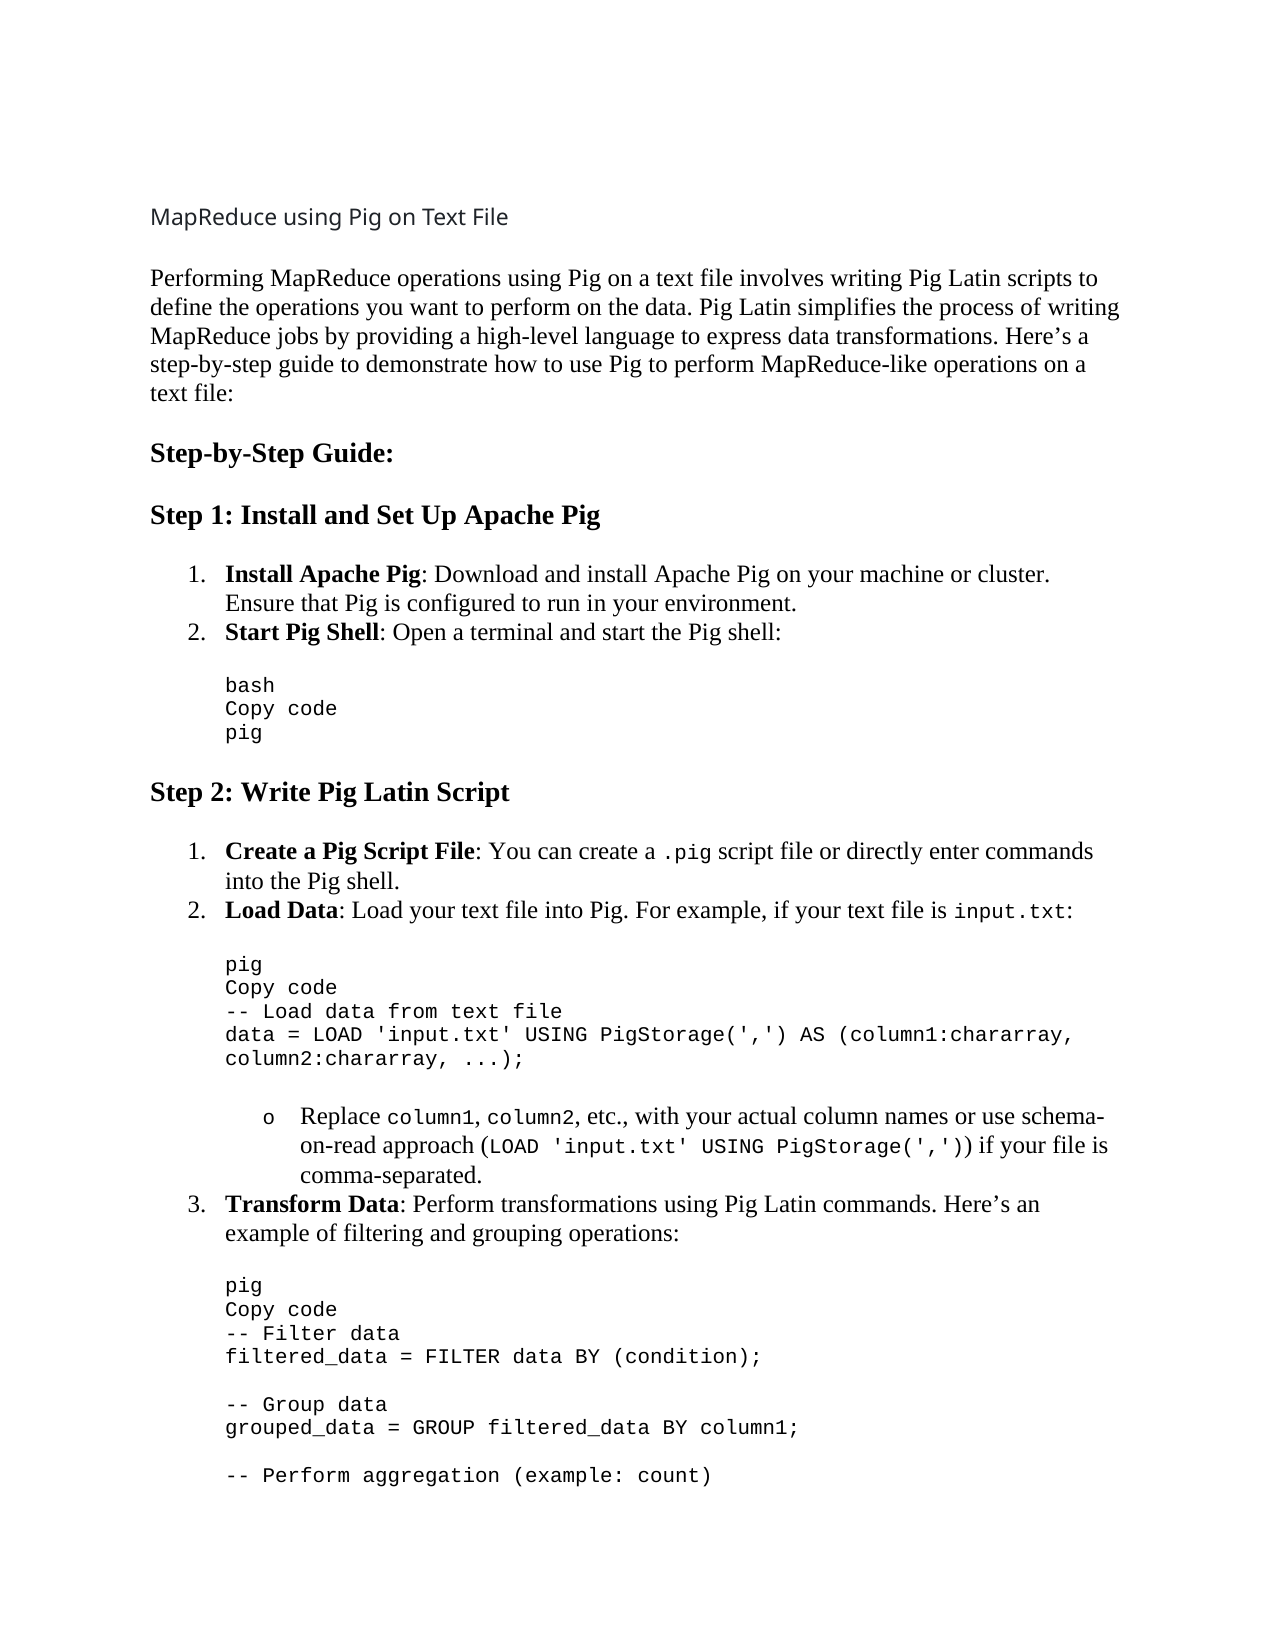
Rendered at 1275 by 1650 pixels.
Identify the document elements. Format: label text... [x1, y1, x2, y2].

text data = LOAD 'input.txt' USING PigStorage(',') AS (column1:chararray, column2:chararray, ...); [225, 1024, 1125, 1072]
text bash [225, 675, 1125, 698]
text pig [225, 722, 1125, 746]
text -- Load data from text file [225, 1001, 1125, 1024]
text Step-by-Step Guide: [150, 436, 1125, 469]
text Copy code [225, 698, 1125, 722]
text grouped_data = GROUP filtered_data BY column1; [225, 1417, 1125, 1441]
list Create a Pig Script File: You can create a .pig script file or directly enter commands into the Pig shell. [187, 836, 1125, 895]
list Transform Data: Perform transformations using Pig Latin commands. Here’s an example of filtering and grouping operations: [187, 1189, 1125, 1246]
list Load Data: Load your text file into Pig. For example, if your text file is input.txt: [187, 895, 1125, 924]
text -- Group data [225, 1394, 1125, 1417]
text pig [225, 953, 1125, 977]
list Install Apache Pig: Download and install Apache Pig on your machine or cluster. Ensure that Pig is configured to run in your environment. [187, 559, 1125, 617]
text filtered_data = FILTER data BY (condition); [225, 1346, 1125, 1370]
text -- Perform aggregation (example: count) [225, 1465, 1125, 1488]
list Start Pig Shell: Open a terminal and start the Pig shell: [187, 617, 1125, 646]
text Copy code [225, 1299, 1125, 1323]
text Copy code [225, 977, 1125, 1001]
text Performing MapReduce operations using Pig on a text file involves writing Pig Latin scripts to define the operations you want to perform on the data. Pig Latin simplifies the process of writing MapReduce jobs by providing a high-level language to express data transformations. Here’s a step-by-step guide to demonstrate how to use Pig to perform MapReduce-like operations on a text file: [150, 263, 1125, 407]
text -- Filter data [225, 1323, 1125, 1346]
text pig [225, 1276, 1125, 1299]
list Replace column1, column2, etc., with your actual column names or use schema-on-read approach (LOAD 'input.txt' USING PigStorage(',')) if your file is comma-separated. [262, 1101, 1125, 1189]
text Step 2: Write Pig Latin Script [150, 775, 1125, 807]
text Step 1: Install and Set Up Apache Pig [150, 498, 1125, 530]
text MapReduce using Pig on Text File [150, 200, 1125, 232]
